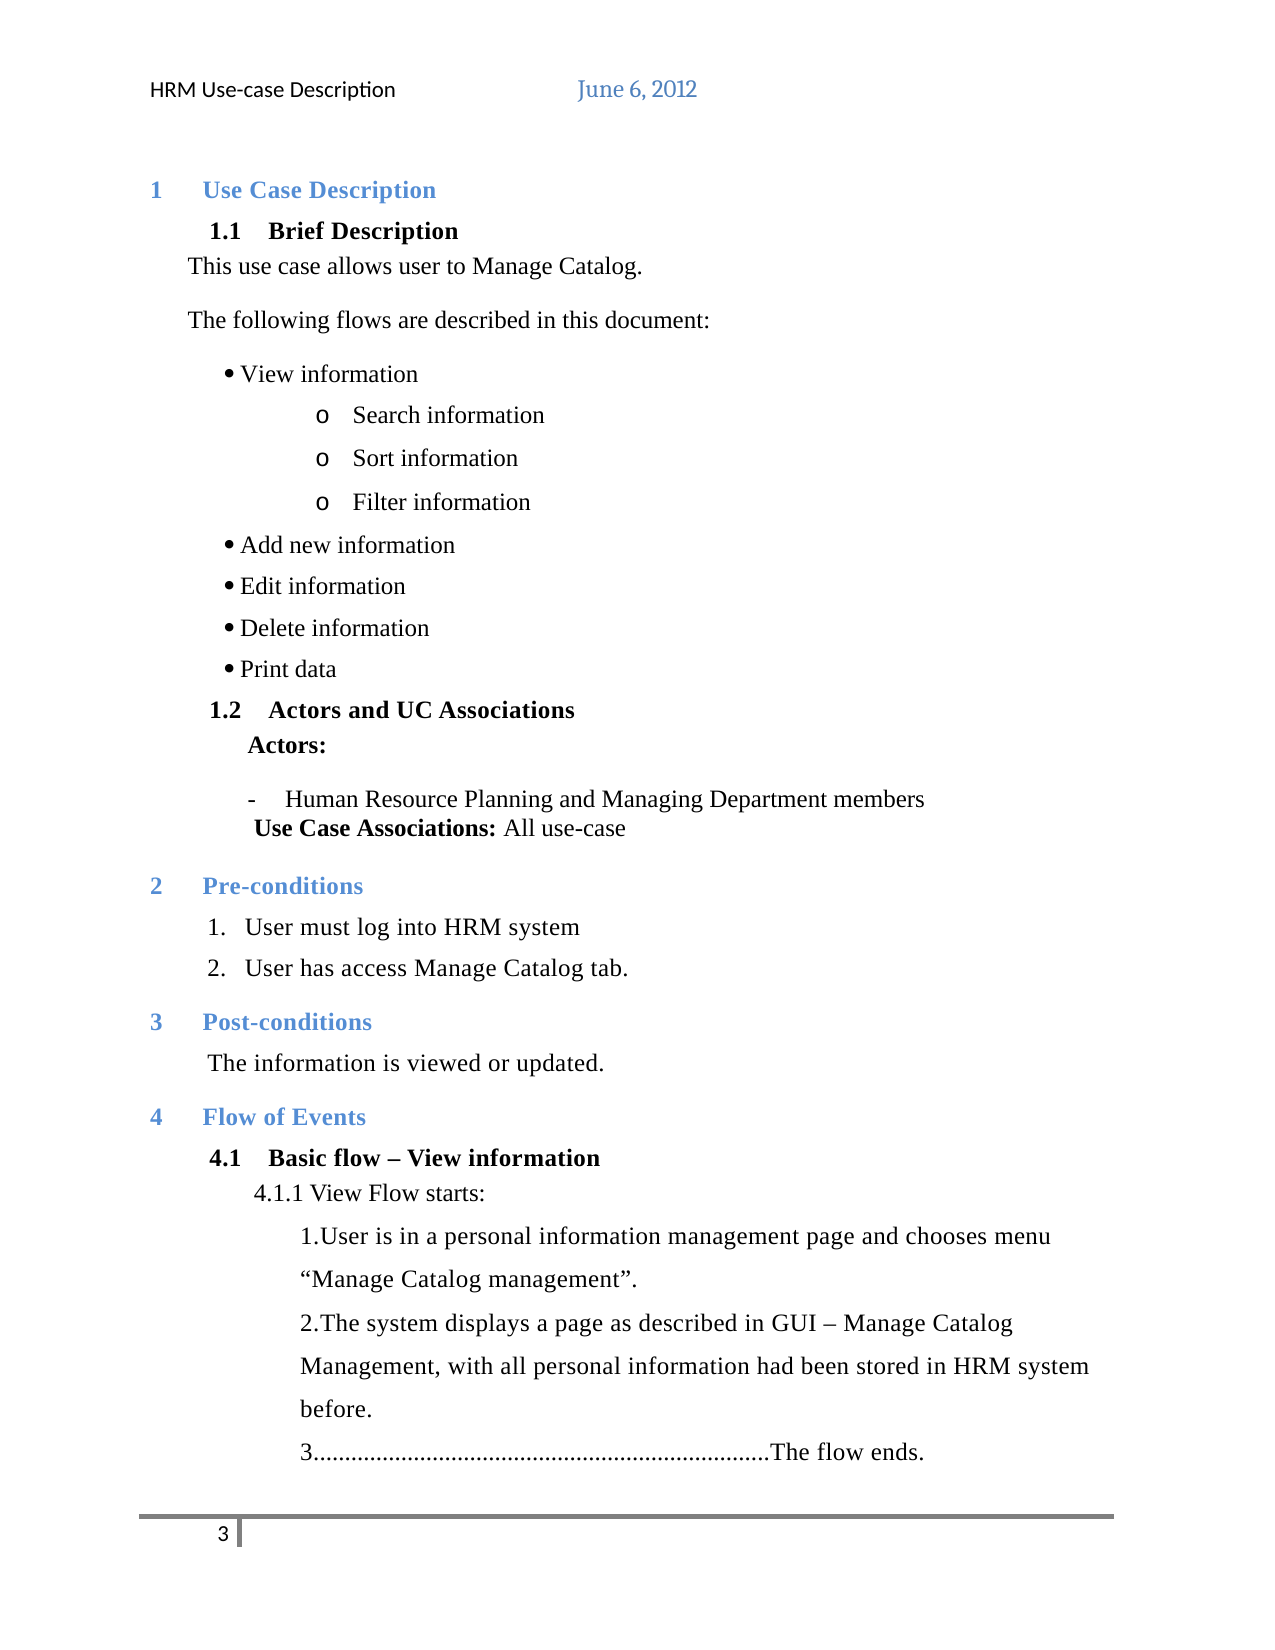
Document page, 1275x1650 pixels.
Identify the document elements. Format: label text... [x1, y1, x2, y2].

list The flow ends. [300, 1437, 1125, 1466]
subtitle Basic flow – View information [209, 1143, 1125, 1172]
subtitle Post-conditions [150, 1007, 1125, 1036]
subtitle Actors and UC Associations [209, 695, 1125, 724]
text Actors: [247, 730, 1125, 759]
subtitle 4.1.1 View Flow starts: [253, 1178, 1125, 1207]
list User must log into HRM system [207, 912, 1125, 941]
list Edit information [225, 571, 1125, 600]
subtitle Use Case Description [150, 175, 1125, 204]
subtitle Brief Description [209, 216, 1125, 245]
list User is in a personal information management page and chooses menu “Manage Catalog management”. [300, 1221, 1125, 1293]
subtitle Flow of Events [150, 1102, 1125, 1131]
list Filter information [315, 487, 1125, 518]
list User has access Manage Catalog tab. [207, 953, 1125, 982]
subtitle Pre-conditions [150, 871, 1125, 899]
list Print data [225, 654, 1125, 683]
list Delete information [225, 613, 1125, 641]
text Use Case Associations: All use-case [247, 813, 1125, 842]
list The system displays a page as described in GUI – Manage Catalog Management, with all personal information had been stored in HRM system before. [300, 1308, 1125, 1423]
list Add new information [225, 530, 1125, 559]
text This use case allows user to Manage Catalog. [187, 251, 1125, 280]
text The following flows are described in this document: [187, 305, 1125, 334]
list Human Resource Planning and Managing Department members [247, 784, 1125, 813]
list Search information [315, 400, 1125, 431]
text The information is viewed or updated. [207, 1048, 1125, 1077]
list Sort information [315, 443, 1125, 474]
list View information [225, 359, 1125, 388]
